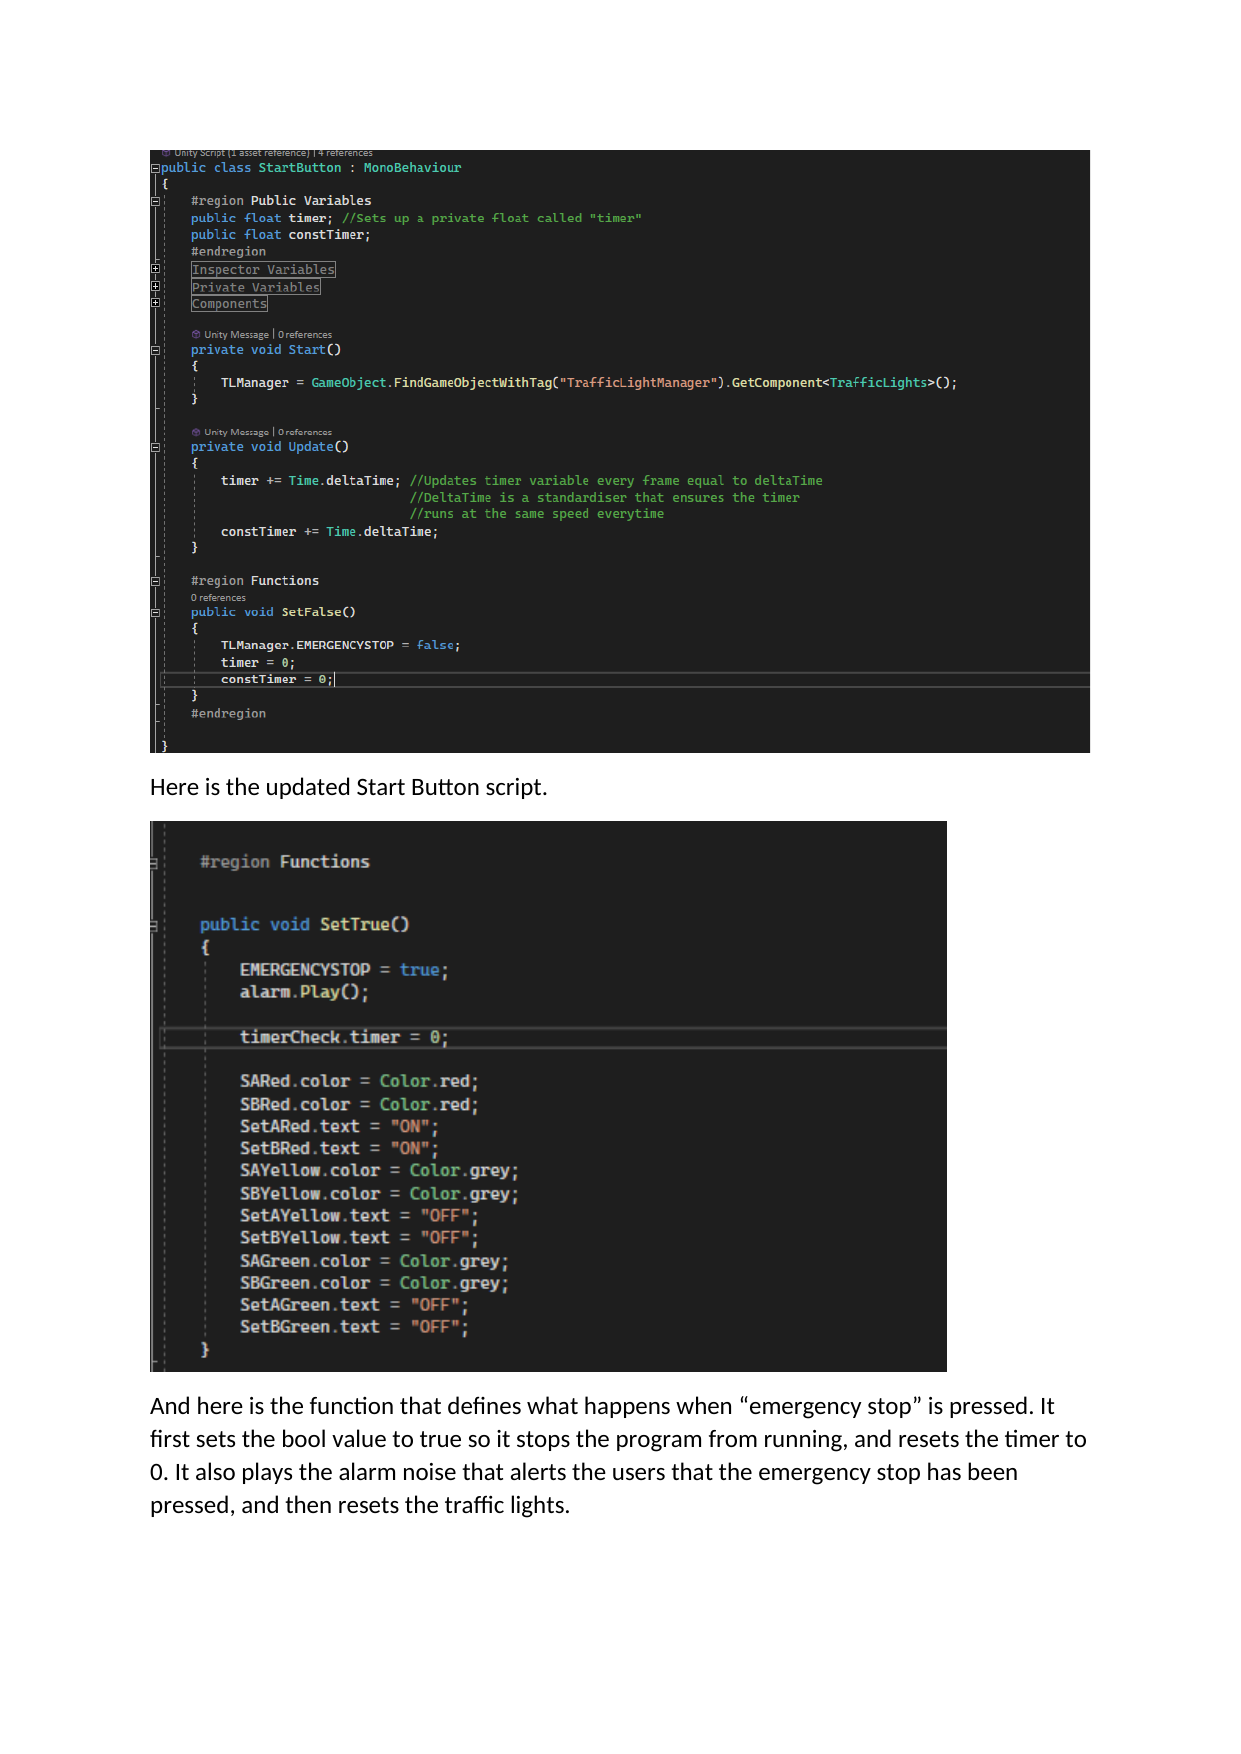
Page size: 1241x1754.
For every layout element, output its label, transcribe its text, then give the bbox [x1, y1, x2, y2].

picture [150, 150, 1091, 753]
picture [150, 821, 947, 1372]
text And here is the function that defines what happens when “emergency stop” is pressed. It first sets the bool value to true so it stops the program from running, and resets the timer to 0. It also plays the alarm noise that alerts the users that the emergency stop has been pressed, and then resets the traffic lights. [150, 1390, 1090, 1519]
text Here is the updated Start Button script. [150, 772, 1090, 802]
